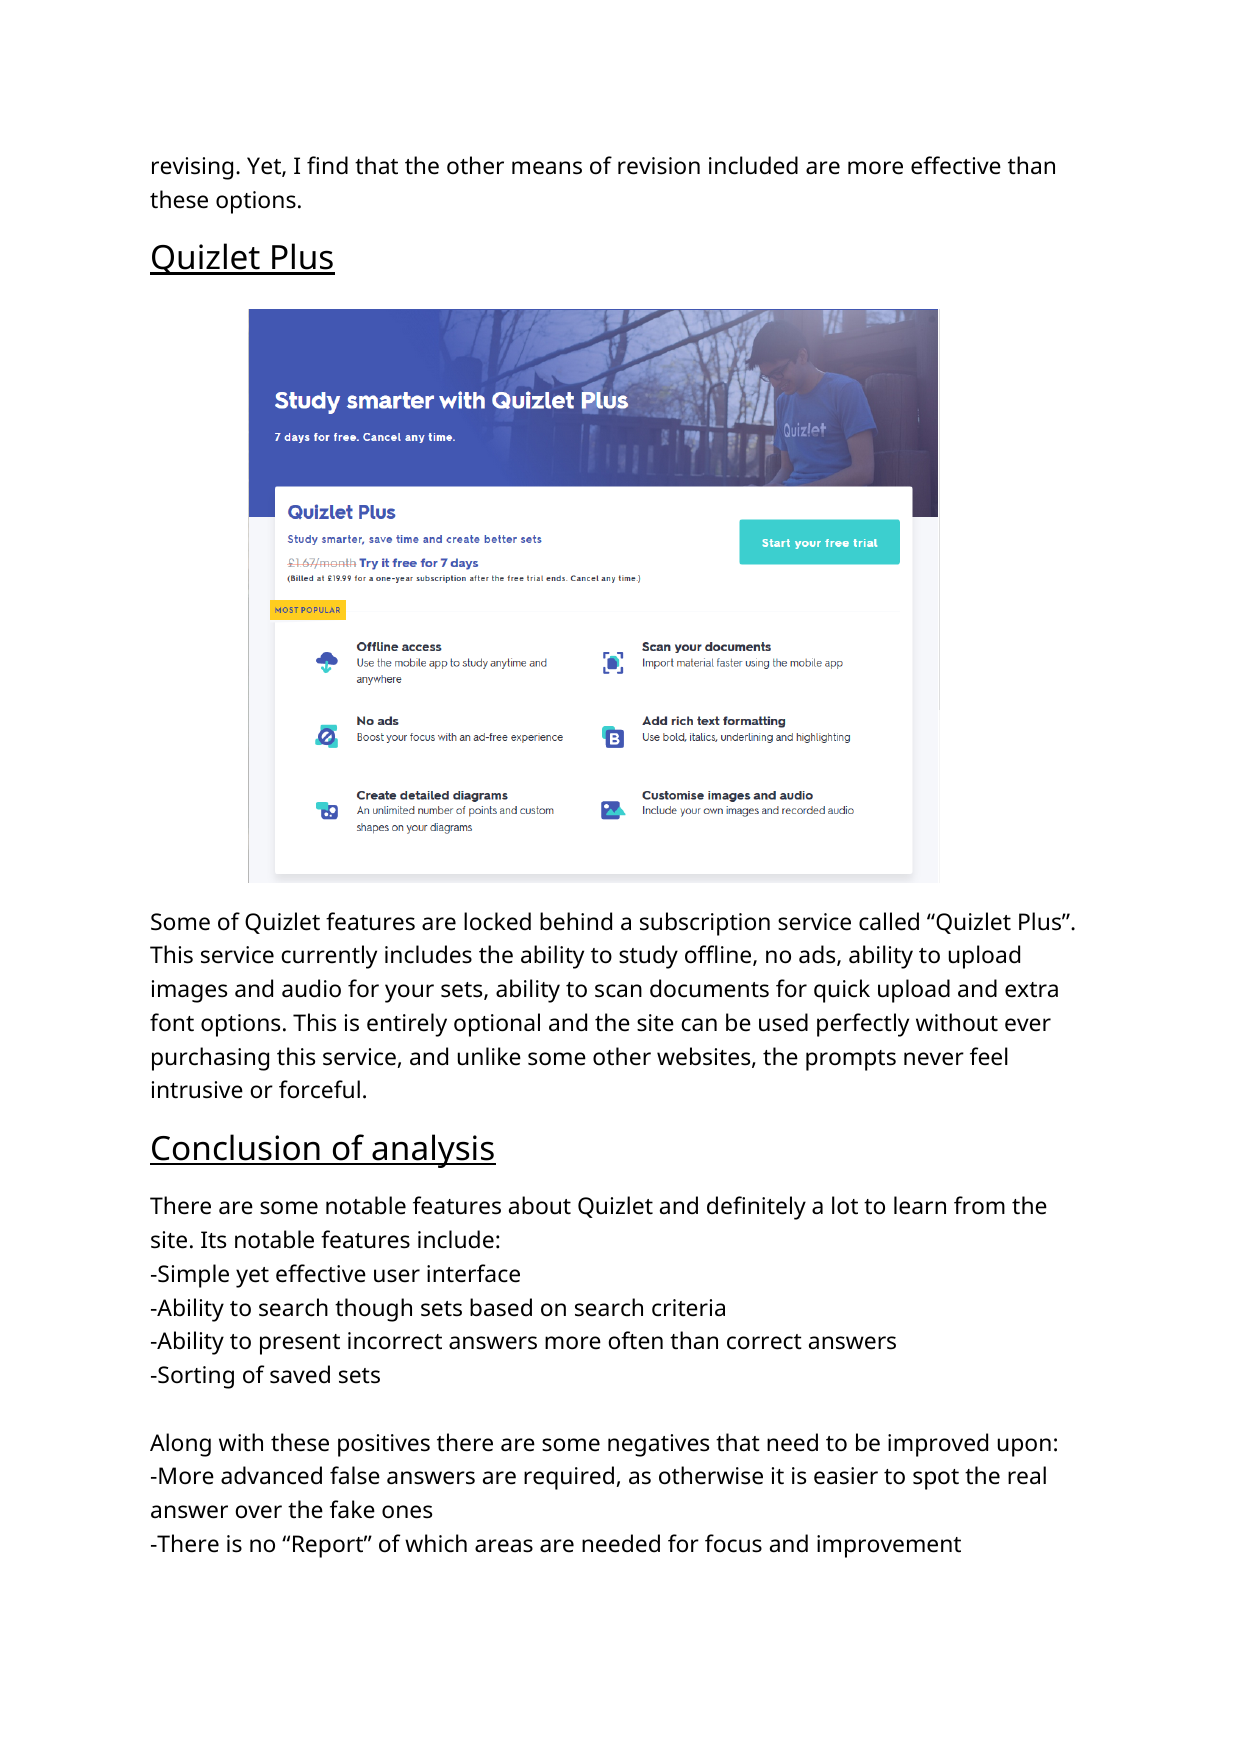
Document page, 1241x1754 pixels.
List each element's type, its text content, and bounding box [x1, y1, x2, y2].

text There are some notable features about Quizlet and definitely a lot to learn from the site. Its notable features include: [150, 1190, 1090, 1255]
text -More advanced false answers are required, as otherwise it is easier to spot the real answer over the fake ones [150, 1460, 1090, 1525]
text Quizlet Plus [150, 234, 1090, 279]
text Along with these positives there are some negatives that need to be improved upon: [150, 1426, 1090, 1458]
text -Simple yet effective user interface [150, 1258, 1090, 1289]
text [150, 150, 1090, 215]
text -Ability to search though sets based on search criteria [150, 1291, 1090, 1323]
picture [248, 309, 940, 883]
text Conclusion of analysis [150, 1124, 1090, 1170]
text -Sorting of saved sets [150, 1359, 1090, 1390]
text -Ability to present incorrect answers more often than correct answers [150, 1325, 1090, 1356]
text -There is no “Report” of which areas are needed for focus and improvement [150, 1528, 1090, 1559]
